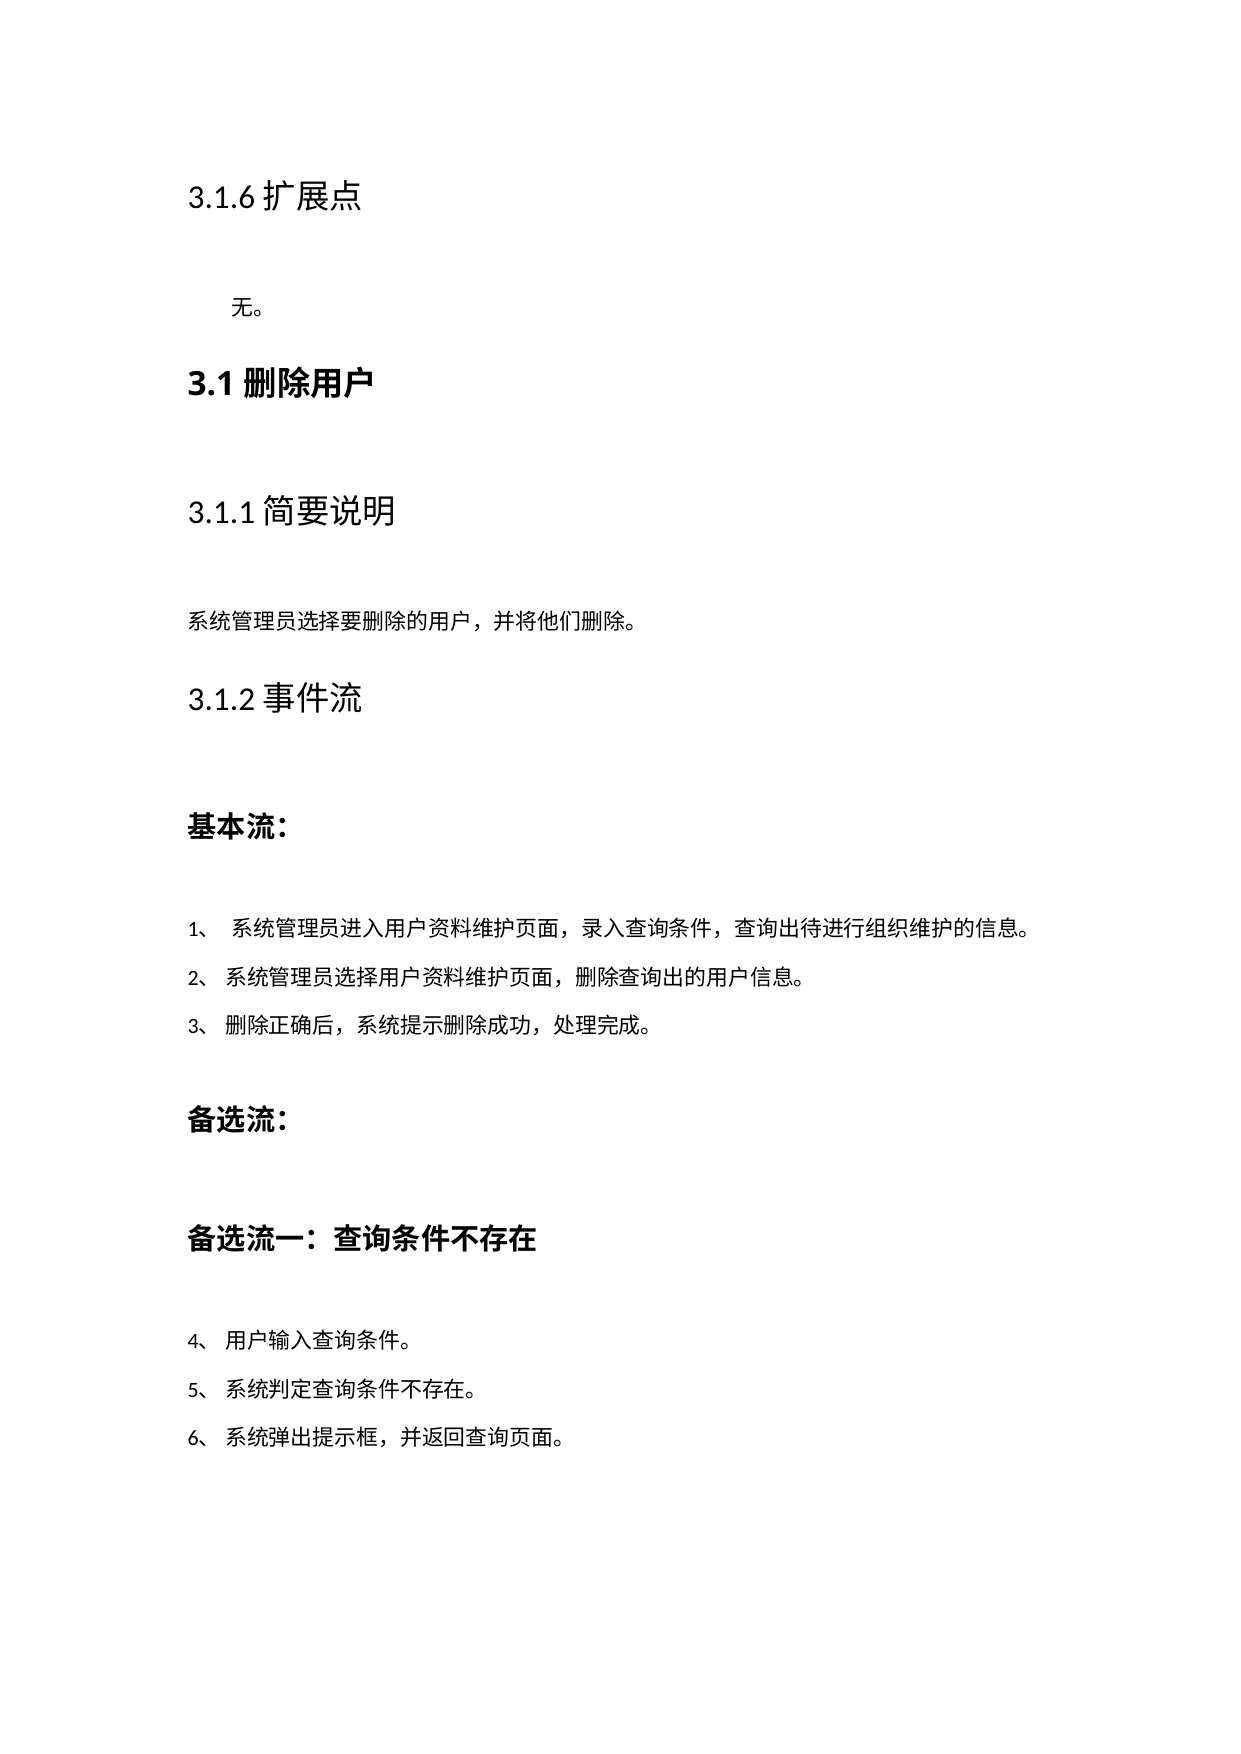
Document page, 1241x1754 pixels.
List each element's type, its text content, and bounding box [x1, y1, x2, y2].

subtitle 3.1 删除用户 [187, 349, 1053, 414]
list 系统管理员选择用户资料维护页面，删除查询出的用户信息。 [187, 959, 1053, 992]
subtitle 3.1.6 扩展点 [187, 162, 1053, 227]
list 系统判定查询条件不存在。 [187, 1371, 1053, 1404]
list 系统管理员进入用户资料维护页面，录入查询条件，查询出待进行组织维护的信息。 [187, 911, 1053, 943]
text 无。 [187, 289, 1053, 322]
subtitle 3.1.1 简要说明 [187, 476, 1053, 541]
subtitle 基本流： [187, 792, 1053, 857]
text 系统管理员选择要删除的用户，并将他们删除。 [187, 603, 1053, 636]
list 删除正确后，系统提示删除成功，处理完成。 [187, 1008, 1053, 1040]
subtitle 备选流： [187, 1085, 1053, 1150]
list 系统弹出提示框，并返回查询页面。 [187, 1419, 1053, 1452]
subtitle 3.1.2 事件流 [187, 663, 1053, 728]
subtitle 备选流一：查询条件不存在 [187, 1204, 1053, 1269]
list 用户输入查询条件。 [187, 1323, 1053, 1355]
